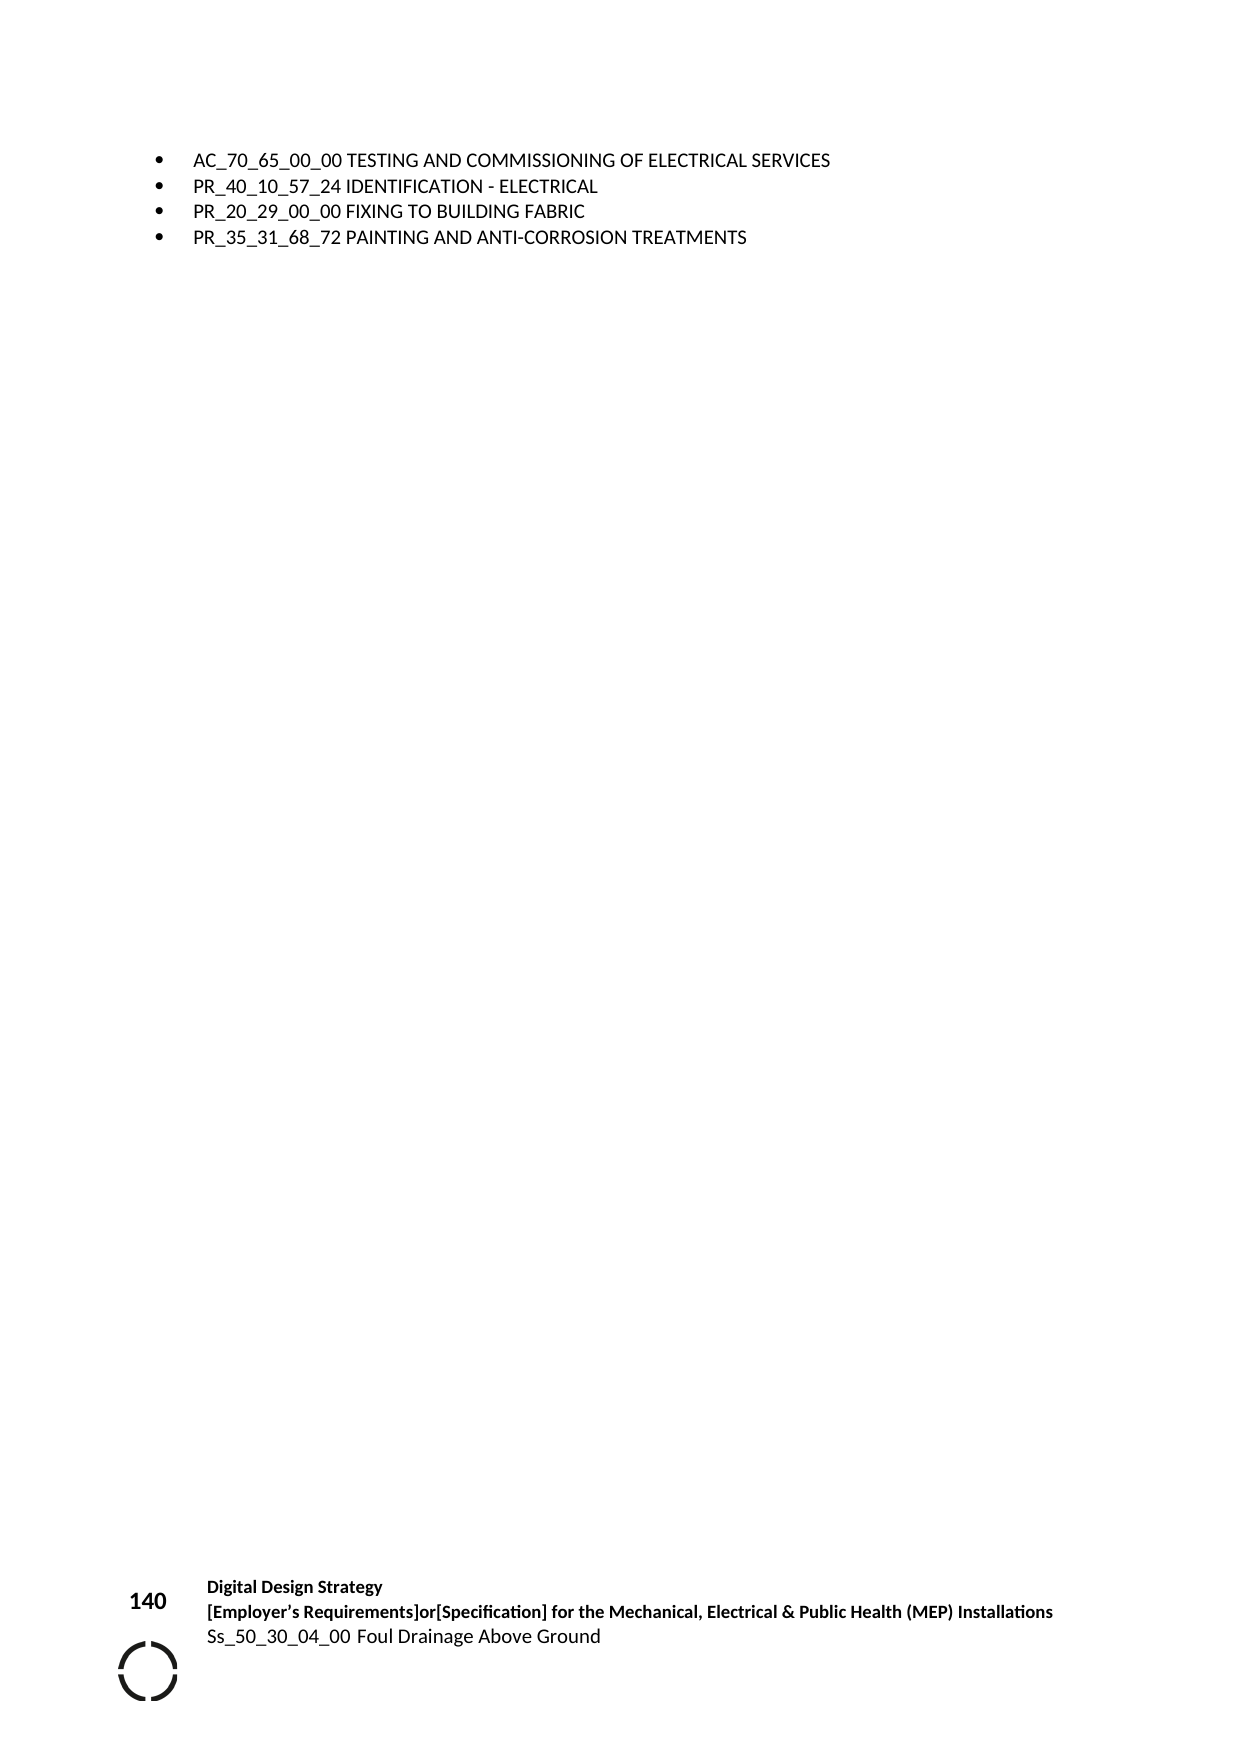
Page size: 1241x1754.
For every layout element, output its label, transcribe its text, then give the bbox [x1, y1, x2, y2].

list PR_20_29_00_00 FIXING TO BUILDING FABRIC [156, 198, 1063, 224]
list PR_35_31_68_72 PAINTING AND ANTI-CORROSION TREATMENTS [156, 224, 1063, 249]
list PR_40_10_57_24 IDENTIFICATION - ELECTRICAL [156, 173, 1063, 198]
list AC_70_65_00_00 TESTING AND COMMISSIONING OF ELECTRICAL SERVICES [156, 148, 1063, 173]
